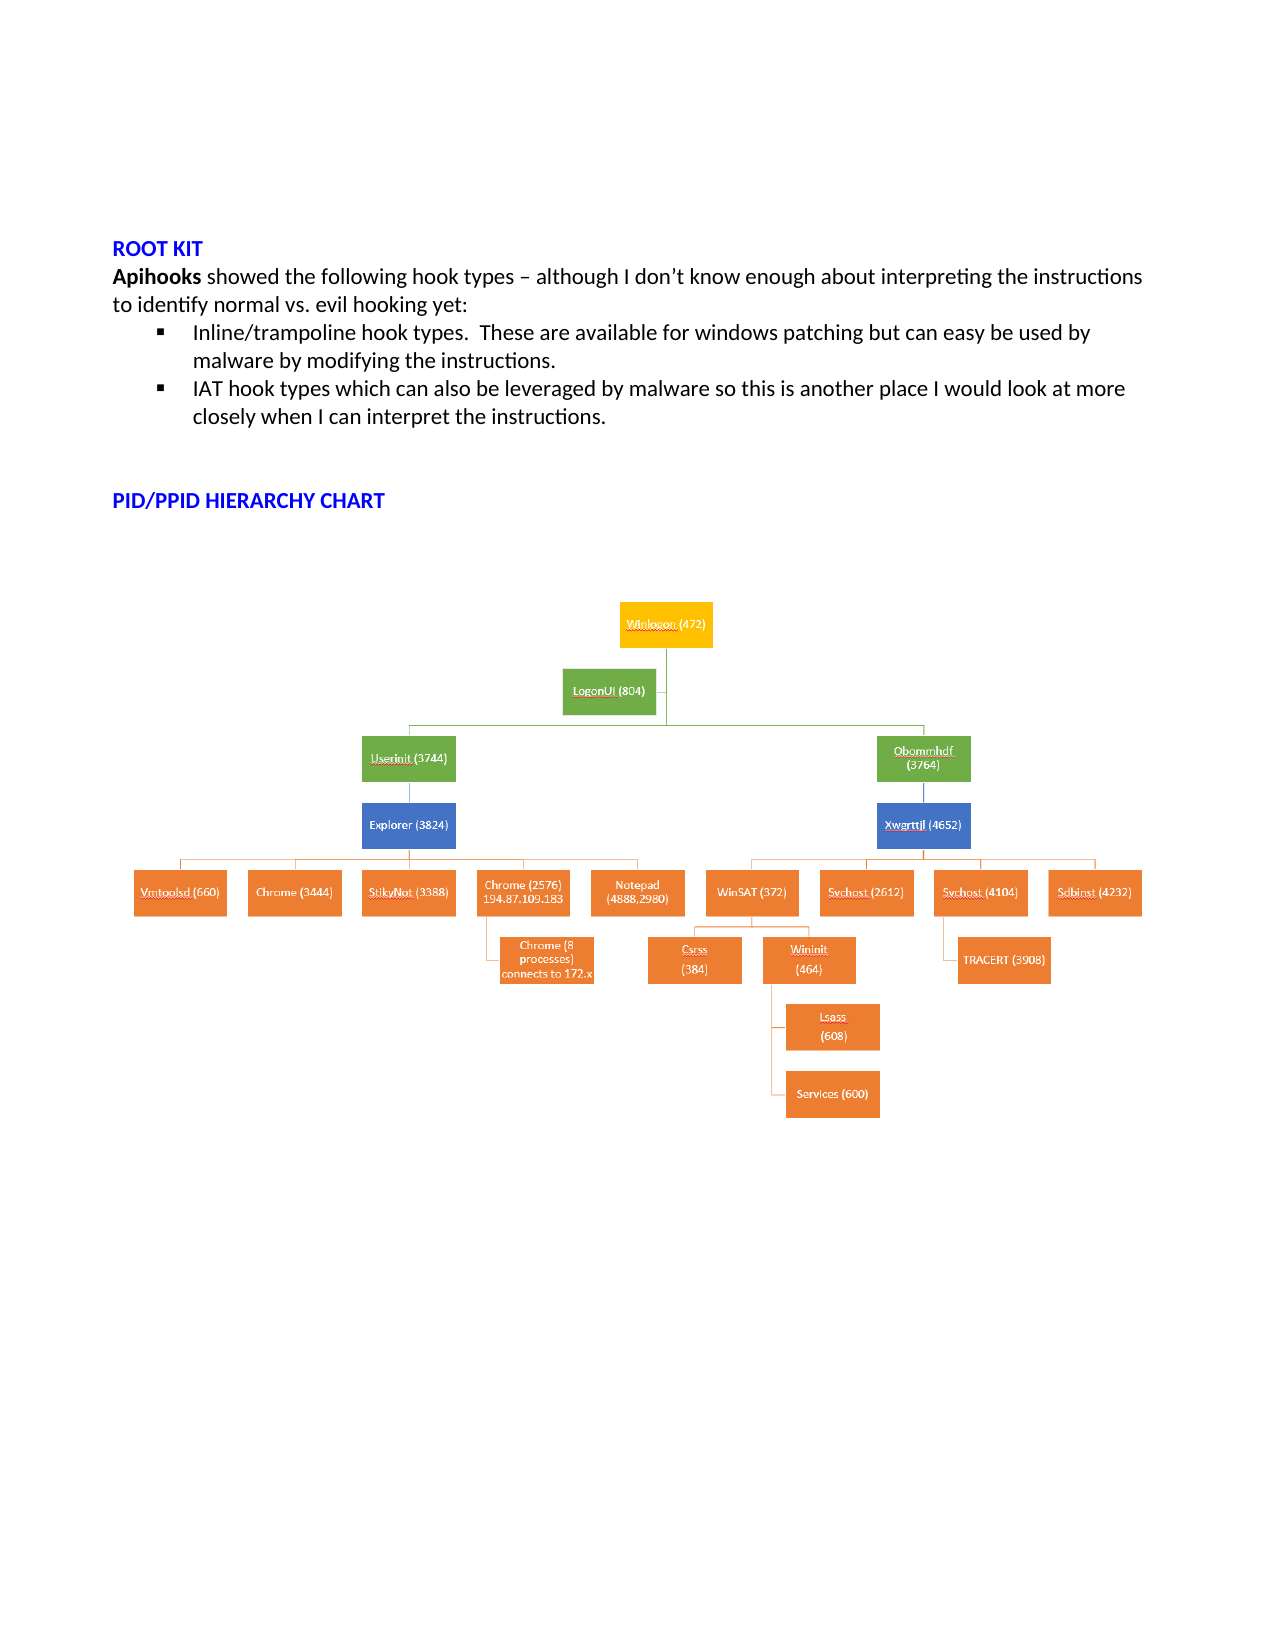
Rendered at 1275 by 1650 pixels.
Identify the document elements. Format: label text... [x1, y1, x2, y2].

text PID/PPID HIERARCHY CHART [112, 486, 1162, 514]
text ROOT KIT [112, 234, 1162, 262]
list Inline/trampoline hook types. These are available for windows patching but can easy be used by malware by modifying the instructions. [155, 318, 1162, 374]
text Apihooks showed the following hook types – although I don’t know enough about interpreting the instructions to identify normal vs. evil hooking yet: [112, 262, 1162, 318]
picture [112, 570, 1163, 1144]
list IAT hook types which can also be leveraged by malware so this is another place I would look at more closely when I can interpret the instructions. [155, 374, 1162, 430]
